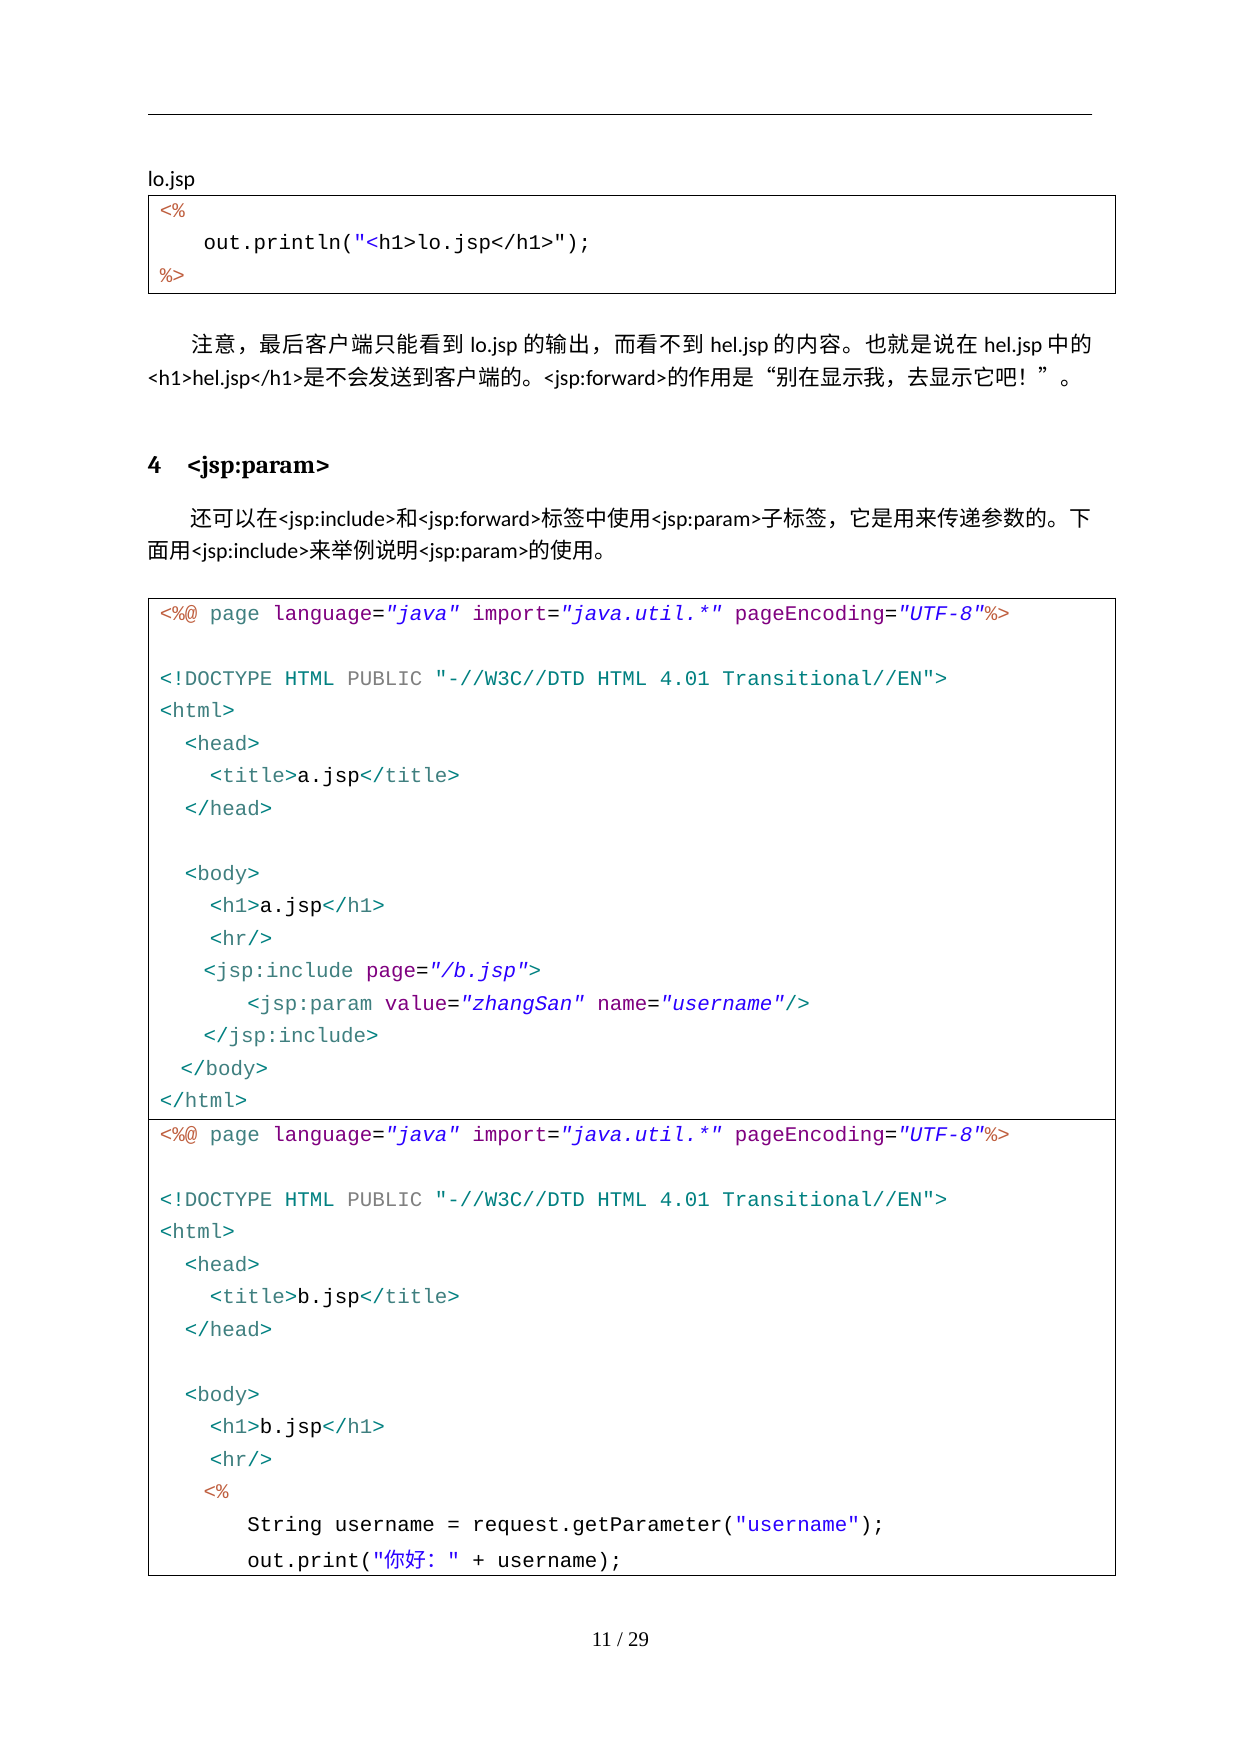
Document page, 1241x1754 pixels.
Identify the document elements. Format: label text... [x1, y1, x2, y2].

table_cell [149, 1120, 1115, 1575]
table_header <%@ page language="java" import="java.util.*" pageEncoding="UTF-8"%> <!DOCTYPE HTML PUBLIC "-//W3C//DTD HTML 4.01 Transitional//EN"> <html> <head> <title>a.jsp</title> </head> <body> <h1>a.jsp</h1> <hr/> <jsp:include page="/b.jsp"> <jsp:param value="zhangSan" name="username"/> </jsp:include> </body> </html> [149, 599, 1115, 1119]
text 还可以在<jsp:include>和<jsp:forward>标签中使用<jsp:param>子标签，它是用来传递参数的。下面用<jsp:include>来举例说明<jsp:param>的使用。 [148, 500, 1092, 565]
table_header <% out.println("<h1>lo.jsp</h1>"); %> [149, 196, 1115, 293]
text lo.jsp [148, 162, 1092, 194]
subtitle 4 <jsp:param> [148, 449, 1092, 482]
text 注意，最后客户端只能看到lo.jsp的输出，而看不到hel.jsp的内容。也就是说在hel.jsp中的<h1>hel.jsp</h1>是不会发送到客户端的。<jsp:forward>的作用是“别在显示我，去显示它吧！”。 [148, 327, 1092, 392]
